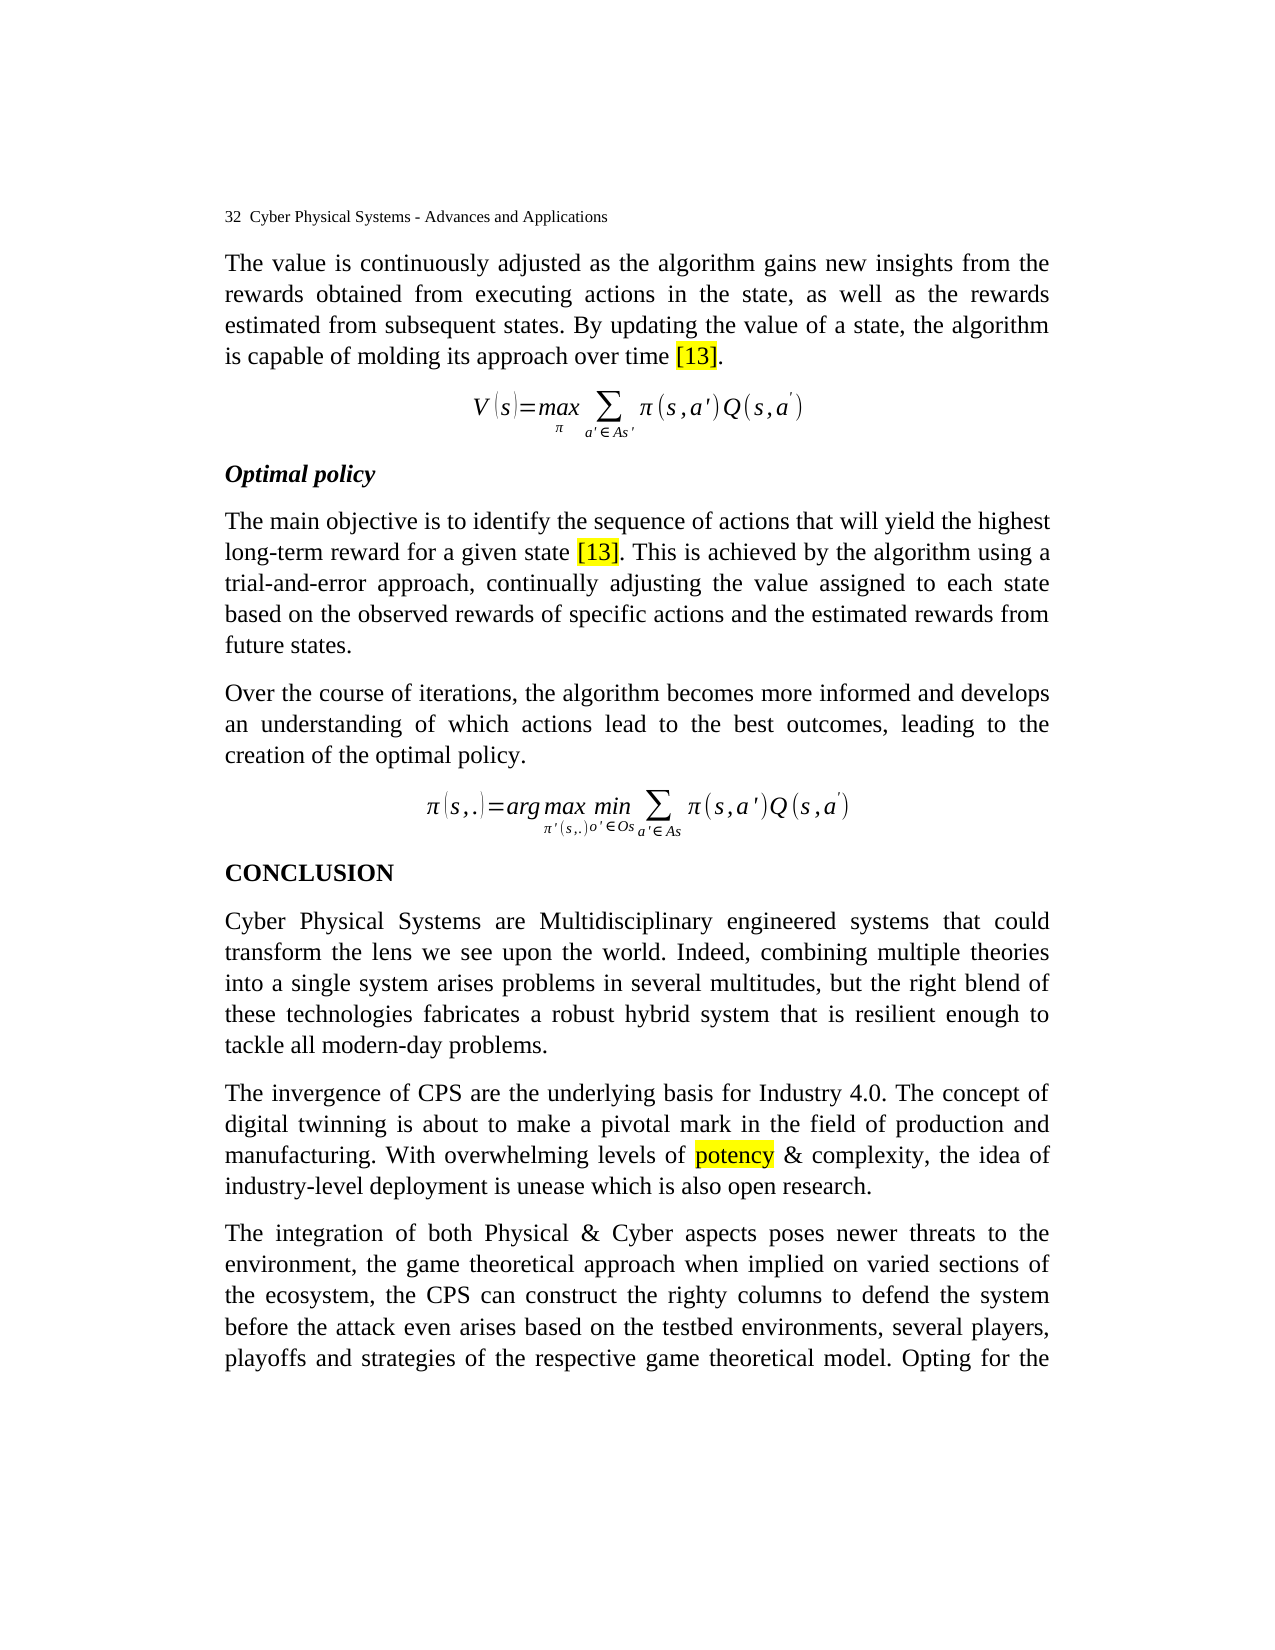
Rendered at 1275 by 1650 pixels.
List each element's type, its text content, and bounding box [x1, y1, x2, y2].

text The value is continuously adjusted as the algorithm gains new insights from the rewards obtained from executing actions in the state, as well as the rewards estimated from subsequent states. By updating the value of a state, the algorithm is capable of molding its approach over time [13]. [224, 248, 1051, 370]
text CONCLUSION [224, 858, 1051, 887]
text Over the course of iterations, the algorithm becomes more informed and develops an understanding of which actions lead to the best outcomes, leading to the creation of the optimal policy. [224, 678, 1051, 769]
text The main objective is to identify the sequence of actions that will yield the highest long-term reward for a given state [13]. This is achieved by the algorithm using a trial-and-error approach, continually adjusting the value assigned to each state based on the observed rewards of specific actions and the estimated rewards from future states. [224, 506, 1051, 659]
text The invergence of CPS are the underlying basis for Industry 4.0. The concept of digital twinning is about to make a pivotal mark in the field of production and manufacturing. With overwhelming levels of potency & complexity, the idea of industry-level deployment is unease which is also open research. [224, 1078, 1051, 1199]
text Optimal policy [224, 459, 1051, 487]
text Cyber Physical Systems are Multidisciplinary engineered systems that could transform the lens we see upon the world. Indeed, combining multiple theories into a single system arises problems in several multitudes, but the right blend of these technologies fabricates a robust hybrid system that is resilient enough to tackle all modern-day problems. [224, 906, 1051, 1059]
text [224, 1218, 1051, 1371]
